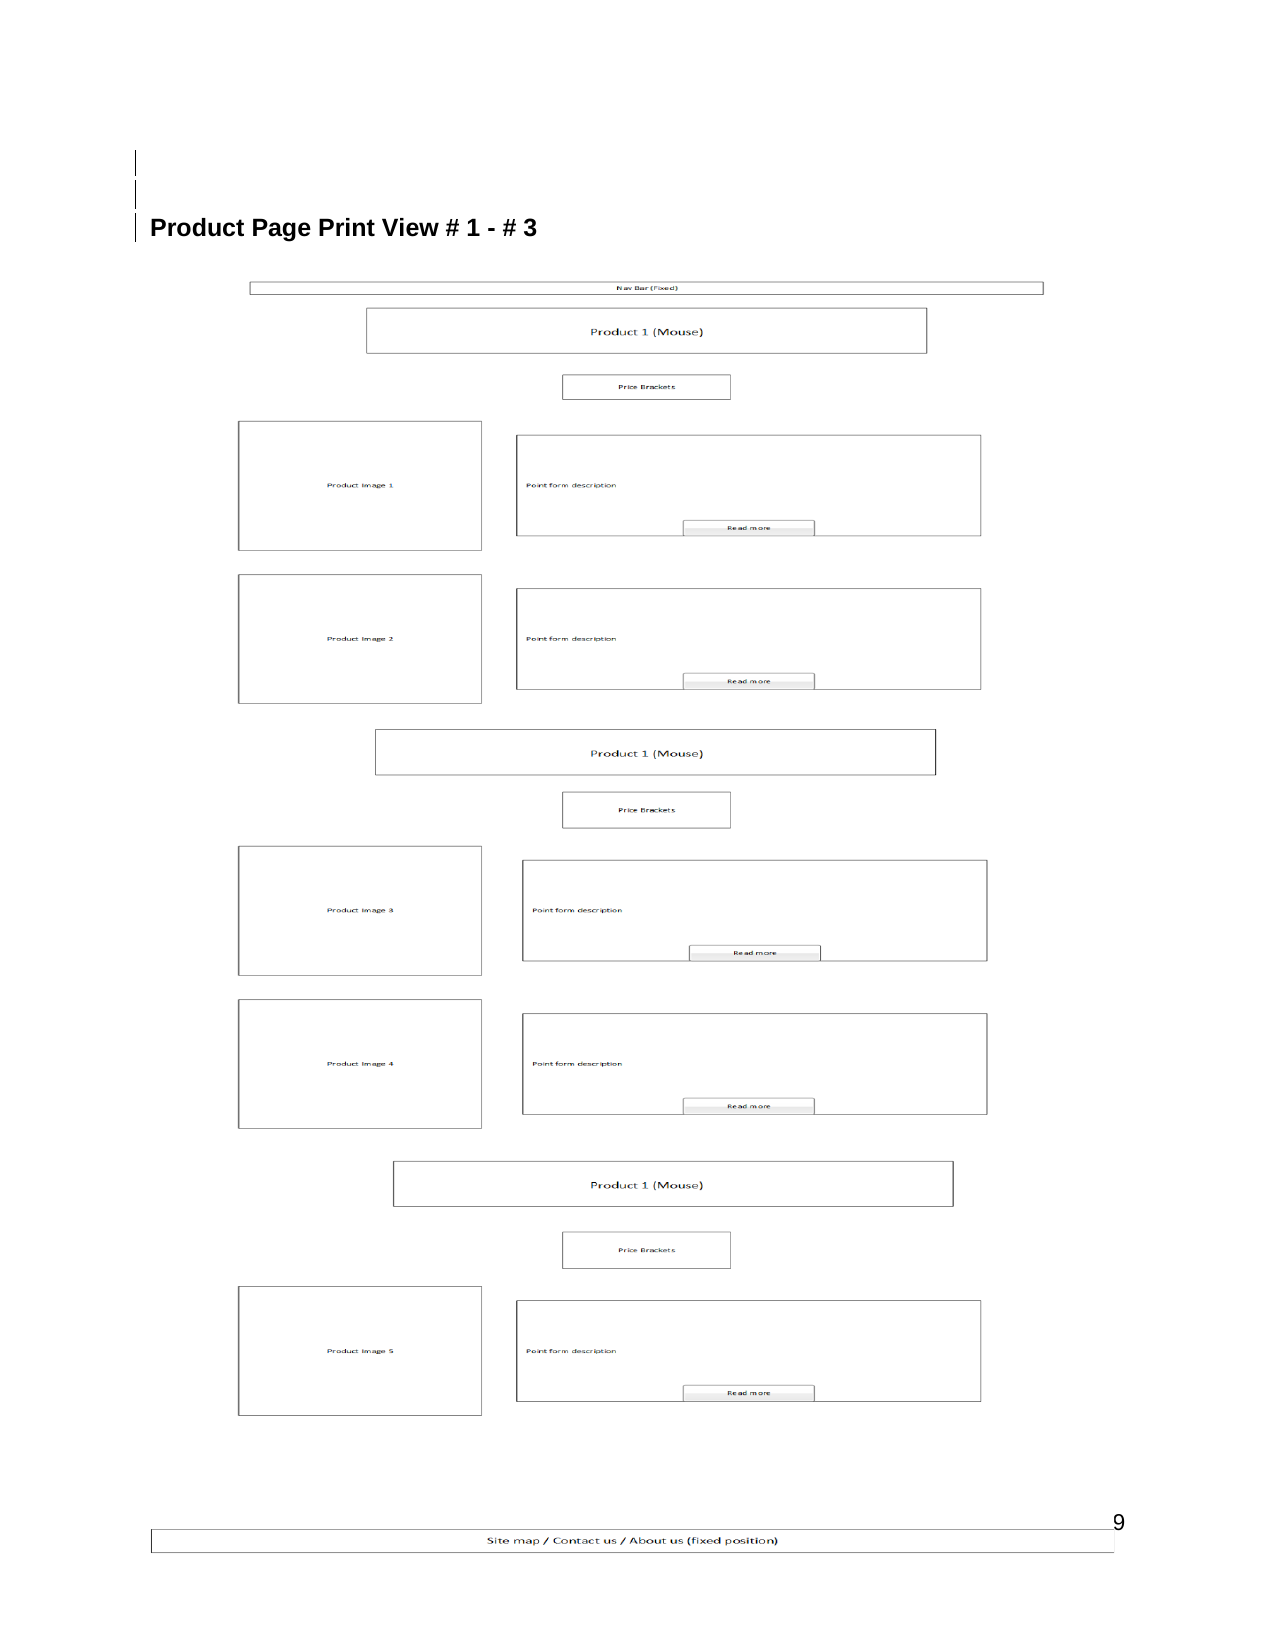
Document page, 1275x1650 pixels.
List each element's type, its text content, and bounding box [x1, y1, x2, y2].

picture [150, 280, 1115, 1554]
text Product Page Print View # 1 - # 3 [150, 213, 1125, 242]
